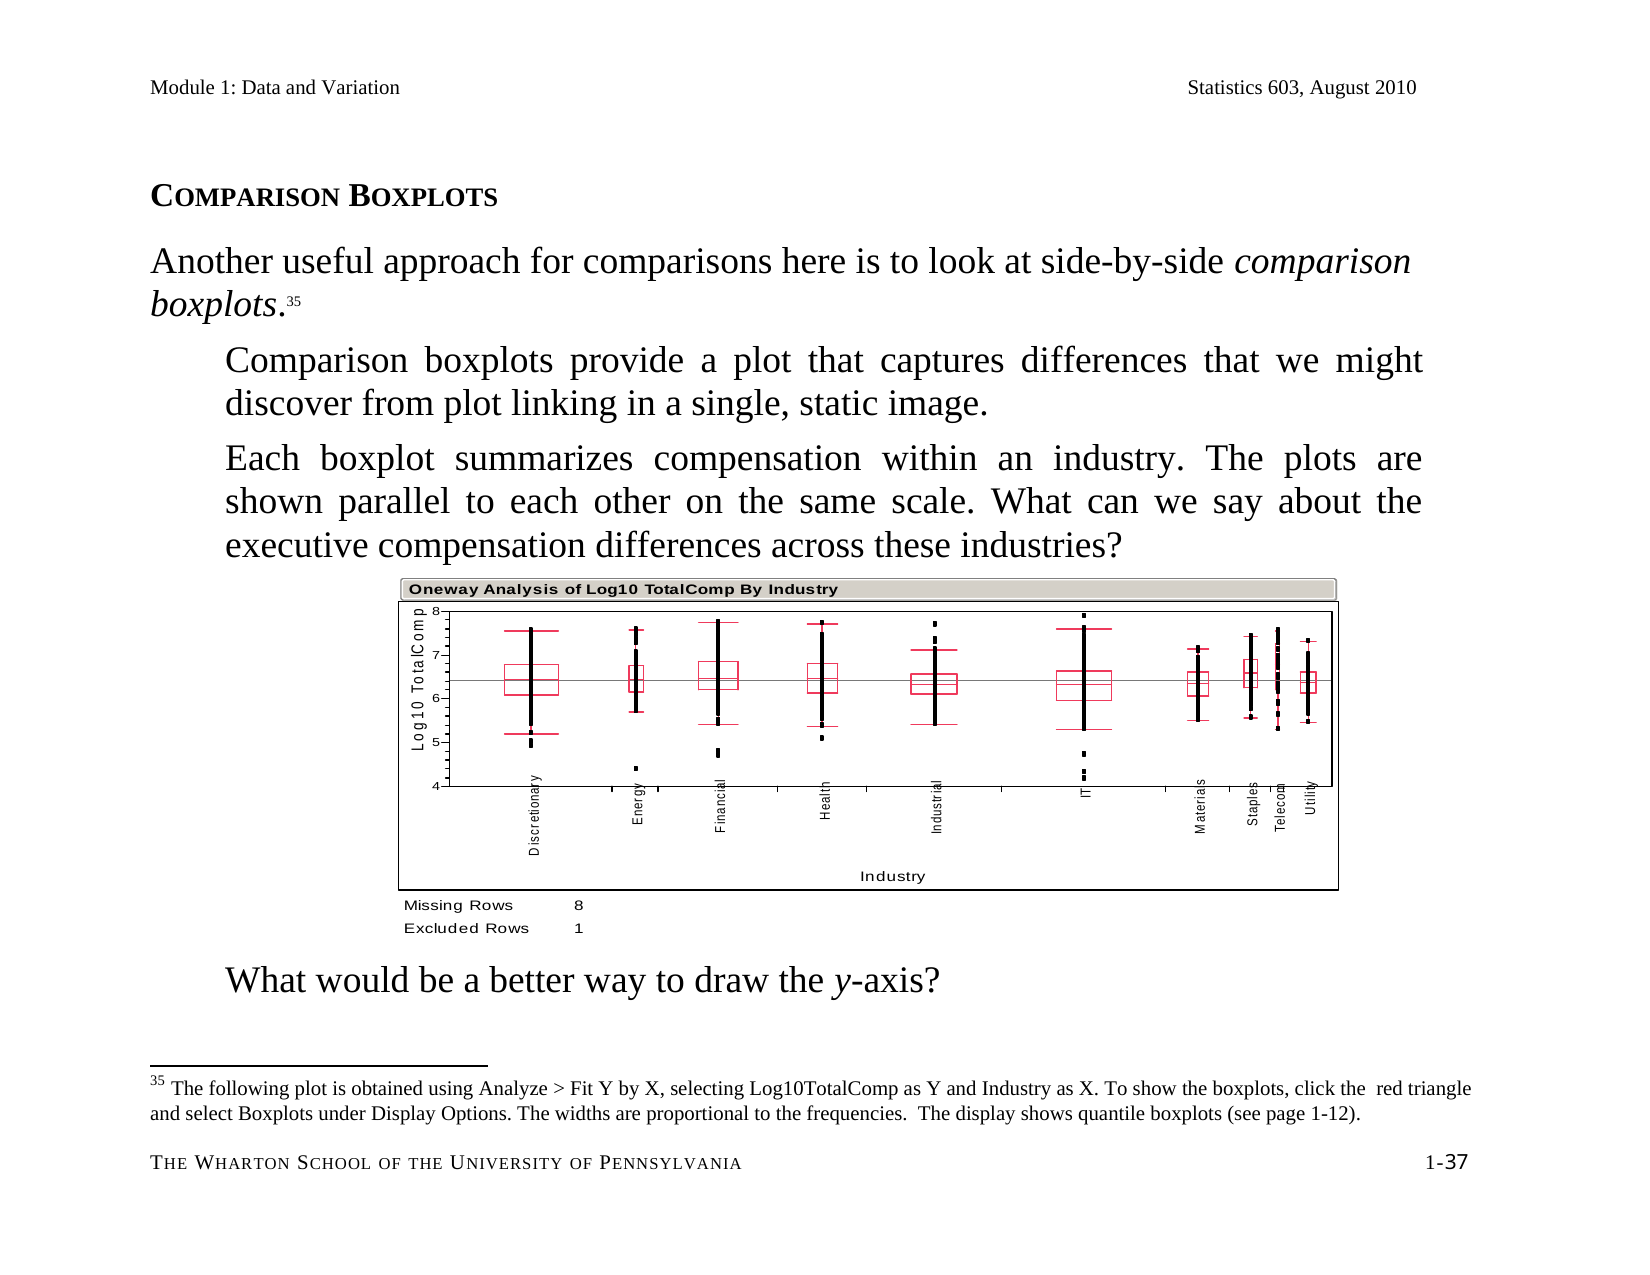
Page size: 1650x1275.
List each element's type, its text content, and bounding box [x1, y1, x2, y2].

subtitle Comparison Boxplots [150, 175, 1500, 213]
text Each boxplot summarizes compensation within an industry. The plots are shown parallel to each other on the same scale. What can we say about the executive compensation differences across these industries? [225, 436, 1425, 565]
text Comparison boxplots provide a plot that captures differences that we might discover from plot linking in a single, static image. [225, 337, 1425, 423]
text What would be a better way to draw the y-axis? [225, 957, 1500, 1000]
text Another useful approach for comparisons here is to look at side-by-side comparison boxplots. [150, 238, 1500, 324]
